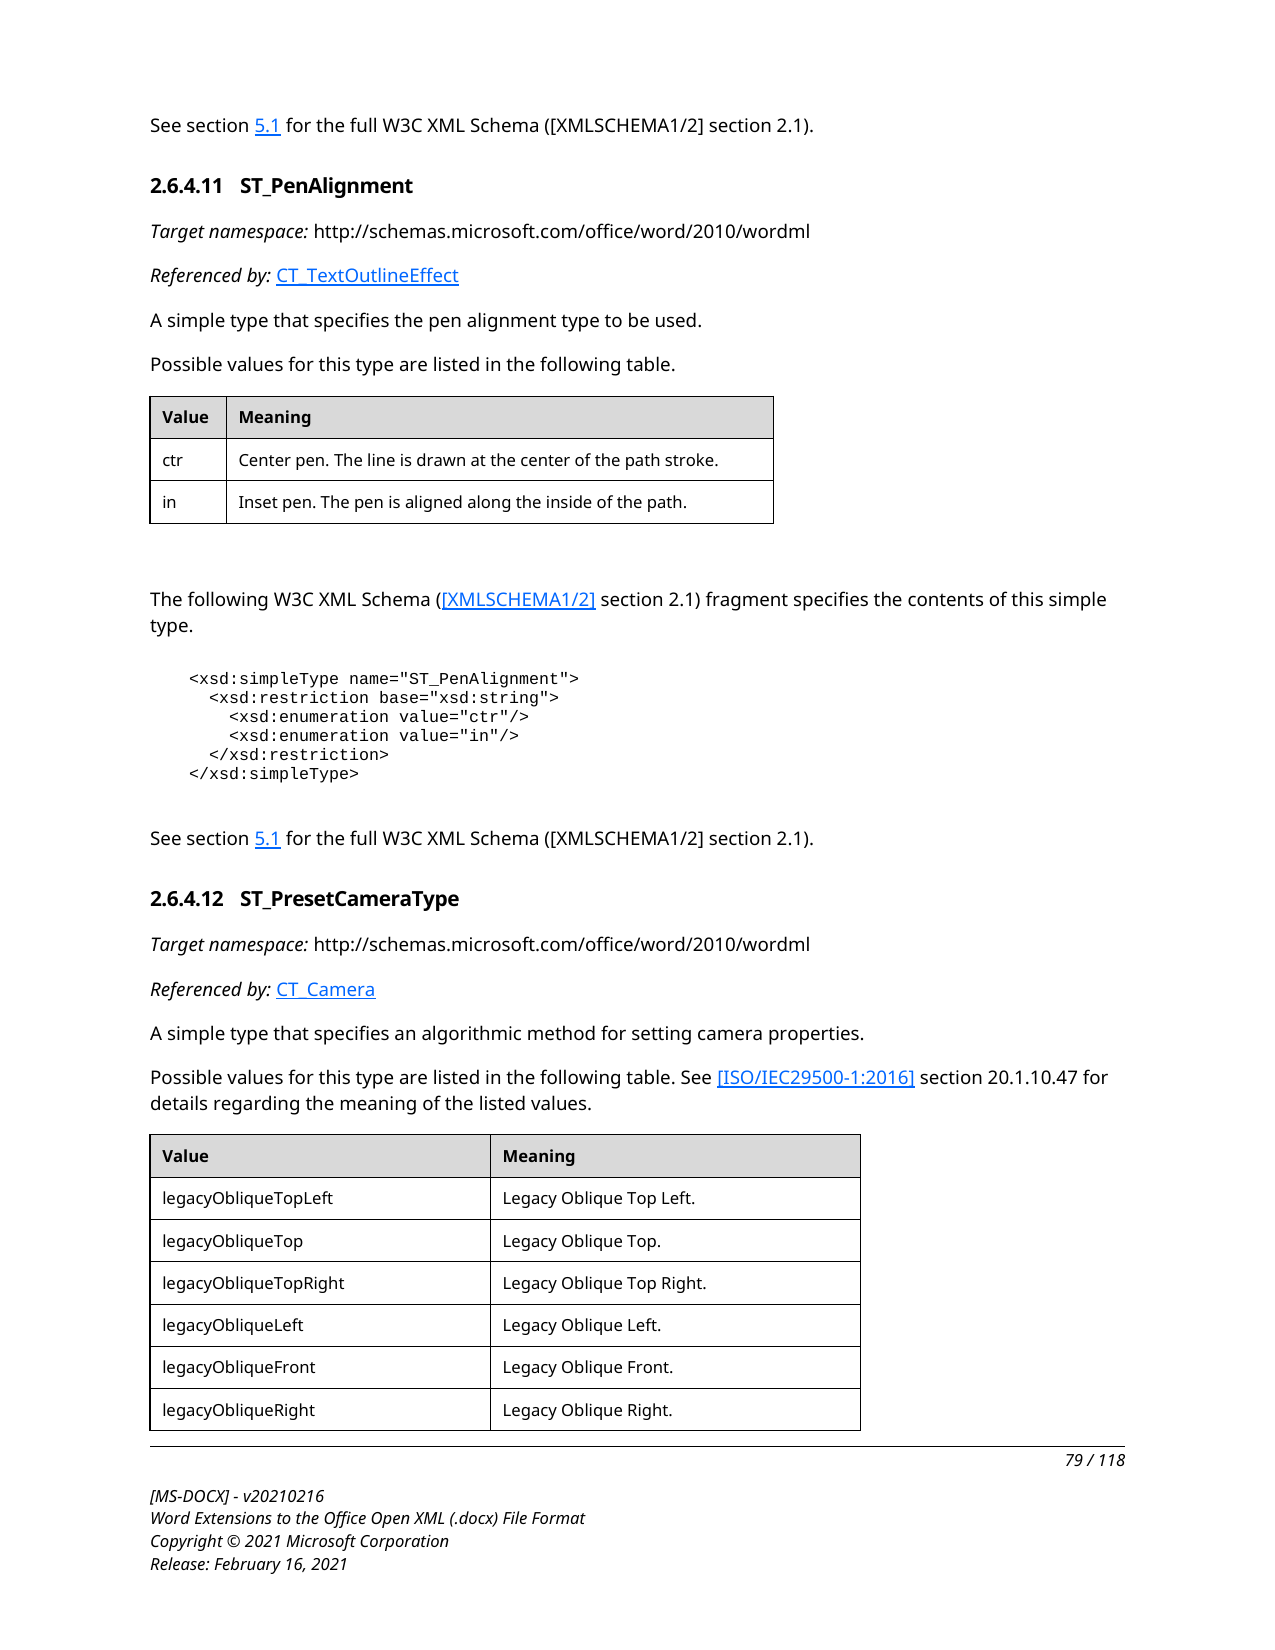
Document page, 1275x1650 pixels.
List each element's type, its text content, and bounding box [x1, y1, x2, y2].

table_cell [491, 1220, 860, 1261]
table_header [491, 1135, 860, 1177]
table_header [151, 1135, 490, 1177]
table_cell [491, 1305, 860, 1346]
text <xsd:enumeration value="in"/> [175, 713, 1137, 732]
text Referenced by: CT_TextOutlineEffect [150, 263, 1125, 288]
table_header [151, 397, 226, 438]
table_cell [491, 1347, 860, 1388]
text </xsd:restriction> [175, 732, 1137, 751]
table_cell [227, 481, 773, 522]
text The following W3C XML Schema ([XMLSCHEMA1/2] section 2.1) fragment specifies the contents of this simple type. [150, 587, 1125, 638]
text Referenced by: CT_Camera [150, 976, 1125, 1002]
text Possible values for this type are listed in the following table. [150, 351, 1125, 377]
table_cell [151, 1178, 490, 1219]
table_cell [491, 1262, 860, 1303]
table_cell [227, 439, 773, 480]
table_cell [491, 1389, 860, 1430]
subtitle ST_PresetCameraType [150, 884, 1125, 913]
text </xsd:simpleType> [175, 751, 1137, 794]
text Possible values for this type are listed in the following table. See [ISO/IEC29500-1:2016] section 20.1.10.47 for details regarding the meaning of the listed values. [150, 1064, 1125, 1116]
text See section 5.1 for the full W3C XML Schema ([XMLSCHEMA1/2] section 2.1). [150, 826, 1125, 851]
text See section 5.1 for the full W3C XML Schema ([XMLSCHEMA1/2] section 2.1). [150, 112, 1125, 138]
text <xsd:enumeration value="ctr"/> [175, 694, 1137, 713]
text Target namespace: http://schemas.microsoft.com/office/word/2010/wordml [150, 218, 1125, 244]
text <xsd:restriction base="xsd:string"> [175, 675, 1137, 694]
text A simple type that specifies an algorithmic method for setting camera properties. [150, 1020, 1125, 1046]
text Target namespace: http://schemas.microsoft.com/office/word/2010/wordml [150, 932, 1125, 957]
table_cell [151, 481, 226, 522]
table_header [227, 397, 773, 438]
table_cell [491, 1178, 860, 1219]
text A simple type that specifies the pen alignment type to be used. [150, 307, 1125, 333]
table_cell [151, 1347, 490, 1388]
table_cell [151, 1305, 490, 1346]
subtitle ST_PenAlignment [150, 171, 1125, 200]
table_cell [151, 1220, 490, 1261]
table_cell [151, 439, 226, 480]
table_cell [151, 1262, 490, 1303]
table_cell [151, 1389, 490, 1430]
